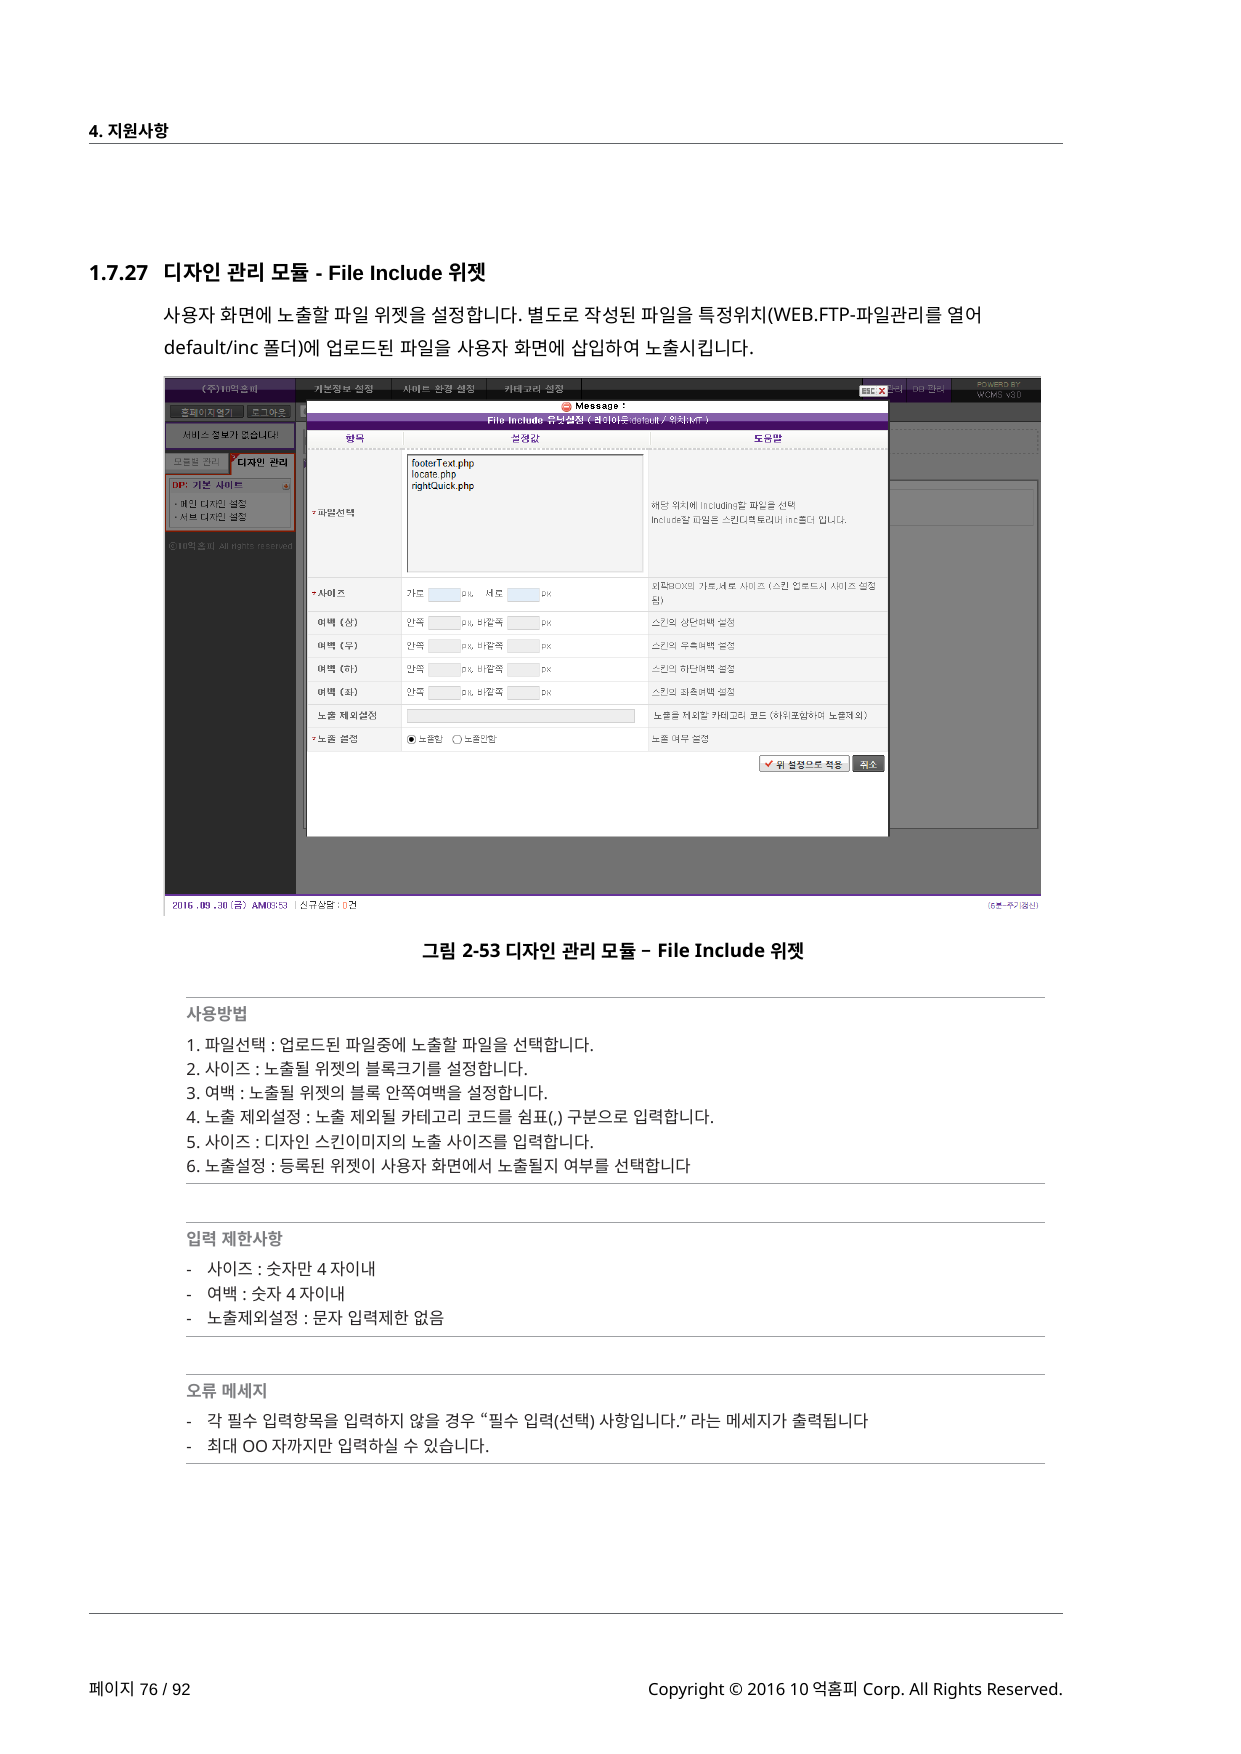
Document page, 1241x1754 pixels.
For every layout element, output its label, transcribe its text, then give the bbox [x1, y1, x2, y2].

list 노출제외설정 : 문자 입력제한 없음 [186, 1305, 1045, 1336]
title 사용방법 [186, 998, 1045, 1025]
list 사이즈 : 숫자만 4자이내 [186, 1256, 1045, 1281]
title 입력 제한사항 [186, 1223, 1045, 1250]
title 오류 메세지 [186, 1375, 1045, 1402]
text 4. 노출 제외설정 : 노출 제외될 카테고리 코드를 쉼표(,) 구분으로 입력합니다. [186, 1104, 1045, 1129]
text 3. 여백 : 노출될 위젯의 블록 안쪽여백을 설정합니다. [186, 1080, 1045, 1104]
list 최대 OO자까지만 입력하실 수 있습니다. [186, 1433, 1045, 1463]
text 6. 노출설정 : 등록된 위젯이 사용자 화면에서 노출될지 여부를 선택합니다 [186, 1153, 1045, 1183]
list 각 필수 입력항목을 입력하지 않을 경우 “필수 입력(선택) 사항입니다.” 라는 메세지가 출력됩니다 [186, 1408, 1045, 1433]
text 1. 파일선택 : 업로드된 파일중에 노출할 파일을 선택합니다. [186, 1032, 1045, 1056]
list 여백 : 숫자 4자이내 [186, 1281, 1045, 1305]
text 사용자 화면에 노출할 파일 위젯을 설정합니다. 별도로 작성된 파일을 특정위치(WEB.FTP-파일관리를 열어 default/inc 폴더)에 업로드된 파일을 사용자 화면에 삽입하여 노출시킵니다. [164, 301, 1063, 360]
picture [163, 376, 1044, 916]
text 5. 사이즈 : 디자인 스킨이미지의 노출 사이즈를 입력합니다. [186, 1129, 1045, 1153]
subtitle 디자인 관리 모듈 - File Include 위젯 [89, 256, 1063, 286]
text 2. 사이즈 : 노출될 위젯의 블록크기를 설정합니다. [186, 1056, 1045, 1080]
